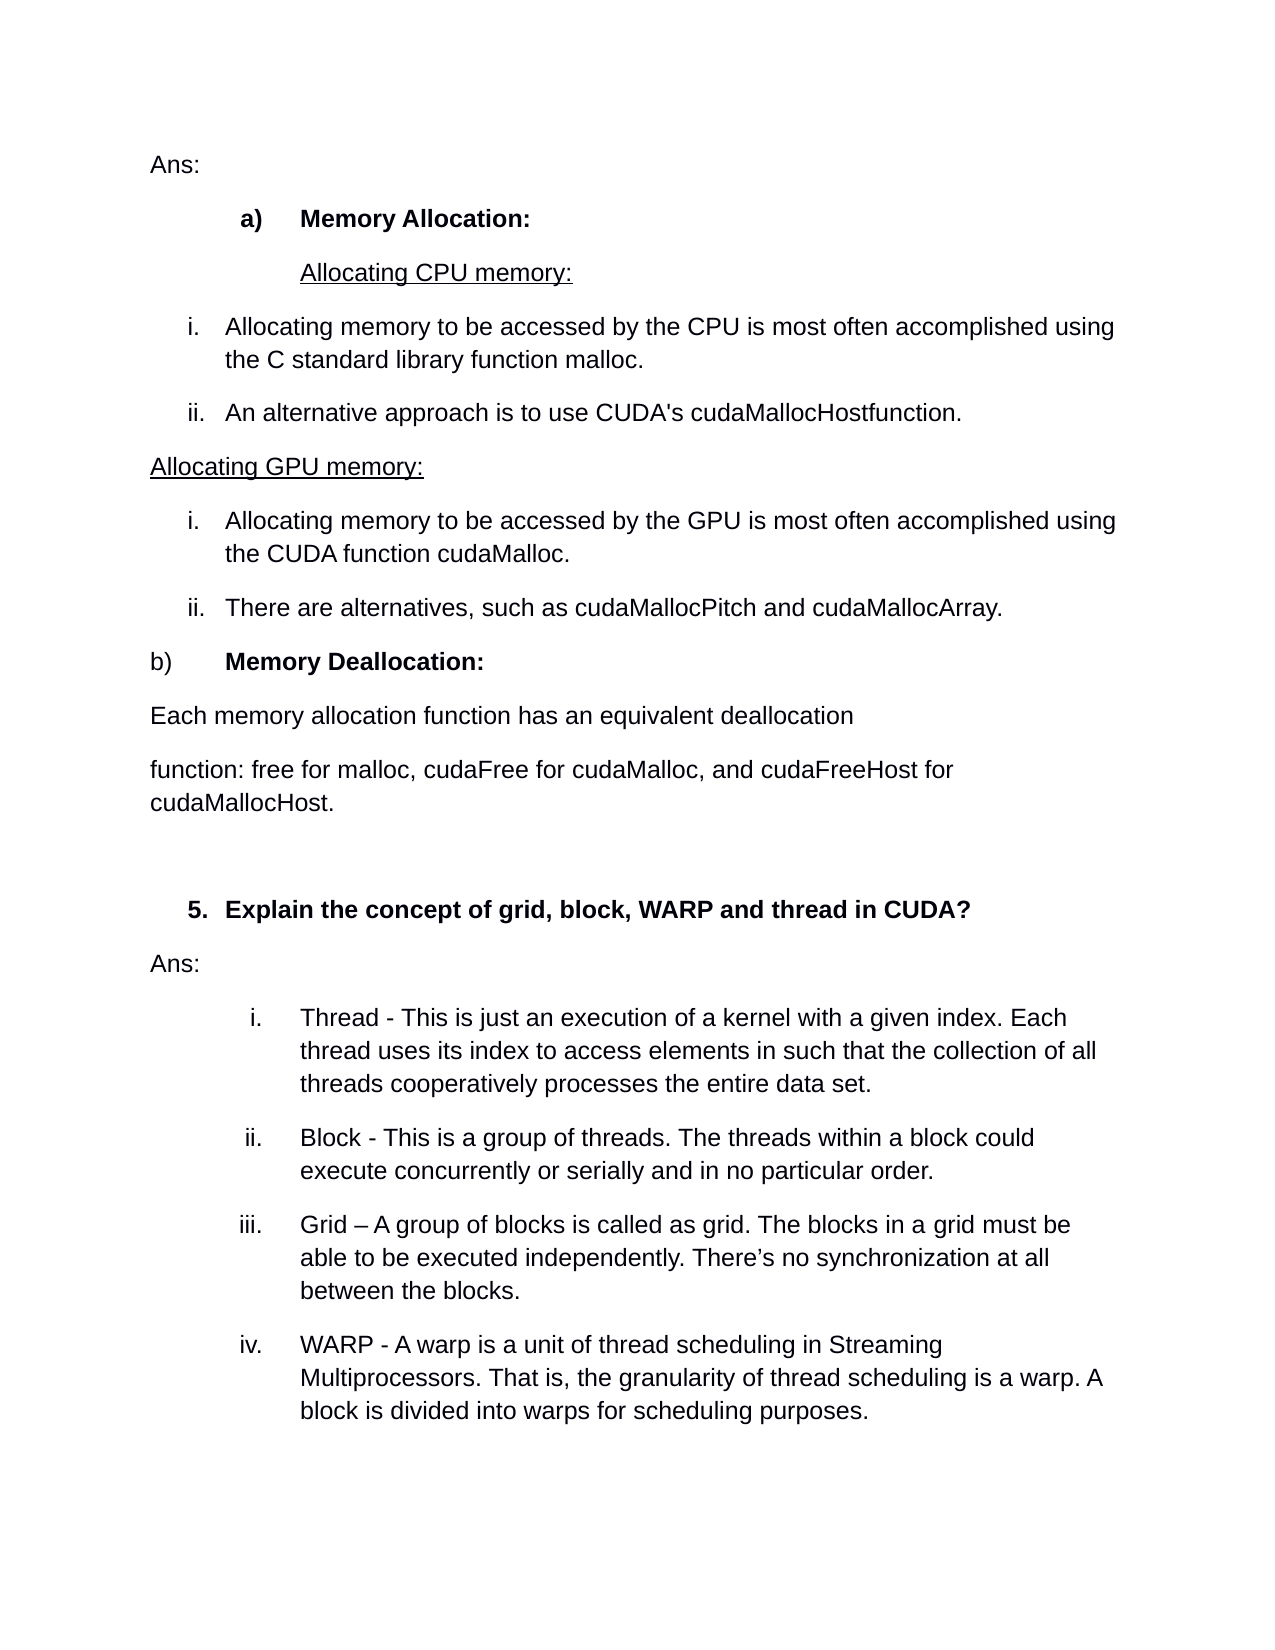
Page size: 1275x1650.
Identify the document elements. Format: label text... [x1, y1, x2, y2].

text Ans: [150, 949, 1125, 978]
text b) Memory Deallocation: [150, 647, 1125, 676]
list WARP - A warp is a unit of thread scheduling in Streaming Multiprocessors. That is, the granularity of thread scheduling is a warp. A block is divided into warps for scheduling purposes. [262, 1330, 1125, 1424]
list An alternative approach is to use CUDA's cudaMallocHostfunction. [187, 398, 1125, 427]
list There are alternatives, such as cudaMallocPitch and cudaMallocArray. [187, 593, 1125, 622]
text Allocating GPU memory: [150, 452, 1125, 481]
list Grid – A group of blocks is called as grid. The blocks in a grid must be able to be executed independently. There’s no synchronization at all between the blocks. [262, 1210, 1125, 1304]
text Allocating CPU memory: [150, 258, 1125, 286]
list Thread - This is just an execution of a kernel with a given index. Each thread uses its index to access elements in such that the collection of all threads cooperatively processes the entire data set. [262, 1003, 1125, 1098]
text Ans: [150, 150, 1125, 179]
list Block - This is a group of threads. The threads within a block could execute concurrently or serially and in no particular order. [262, 1123, 1125, 1185]
list Allocating memory to be accessed by the GPU is most often accomplished using the CUDA function cudaMalloc. [187, 506, 1125, 568]
list Memory Allocation: [262, 204, 1125, 233]
text Each memory allocation function has an equivalent deallocation [150, 701, 1125, 729]
list Explain the concept of grid, block, WARP and thread in CUDA? [187, 895, 1125, 924]
list Allocating memory to be accessed by the CPU is most often accomplished using the C standard library function malloc. [187, 312, 1125, 373]
text function: free for malloc, cudaFree for cudaMalloc, and cudaFreeHost for cudaMallocHost. [150, 754, 1125, 816]
